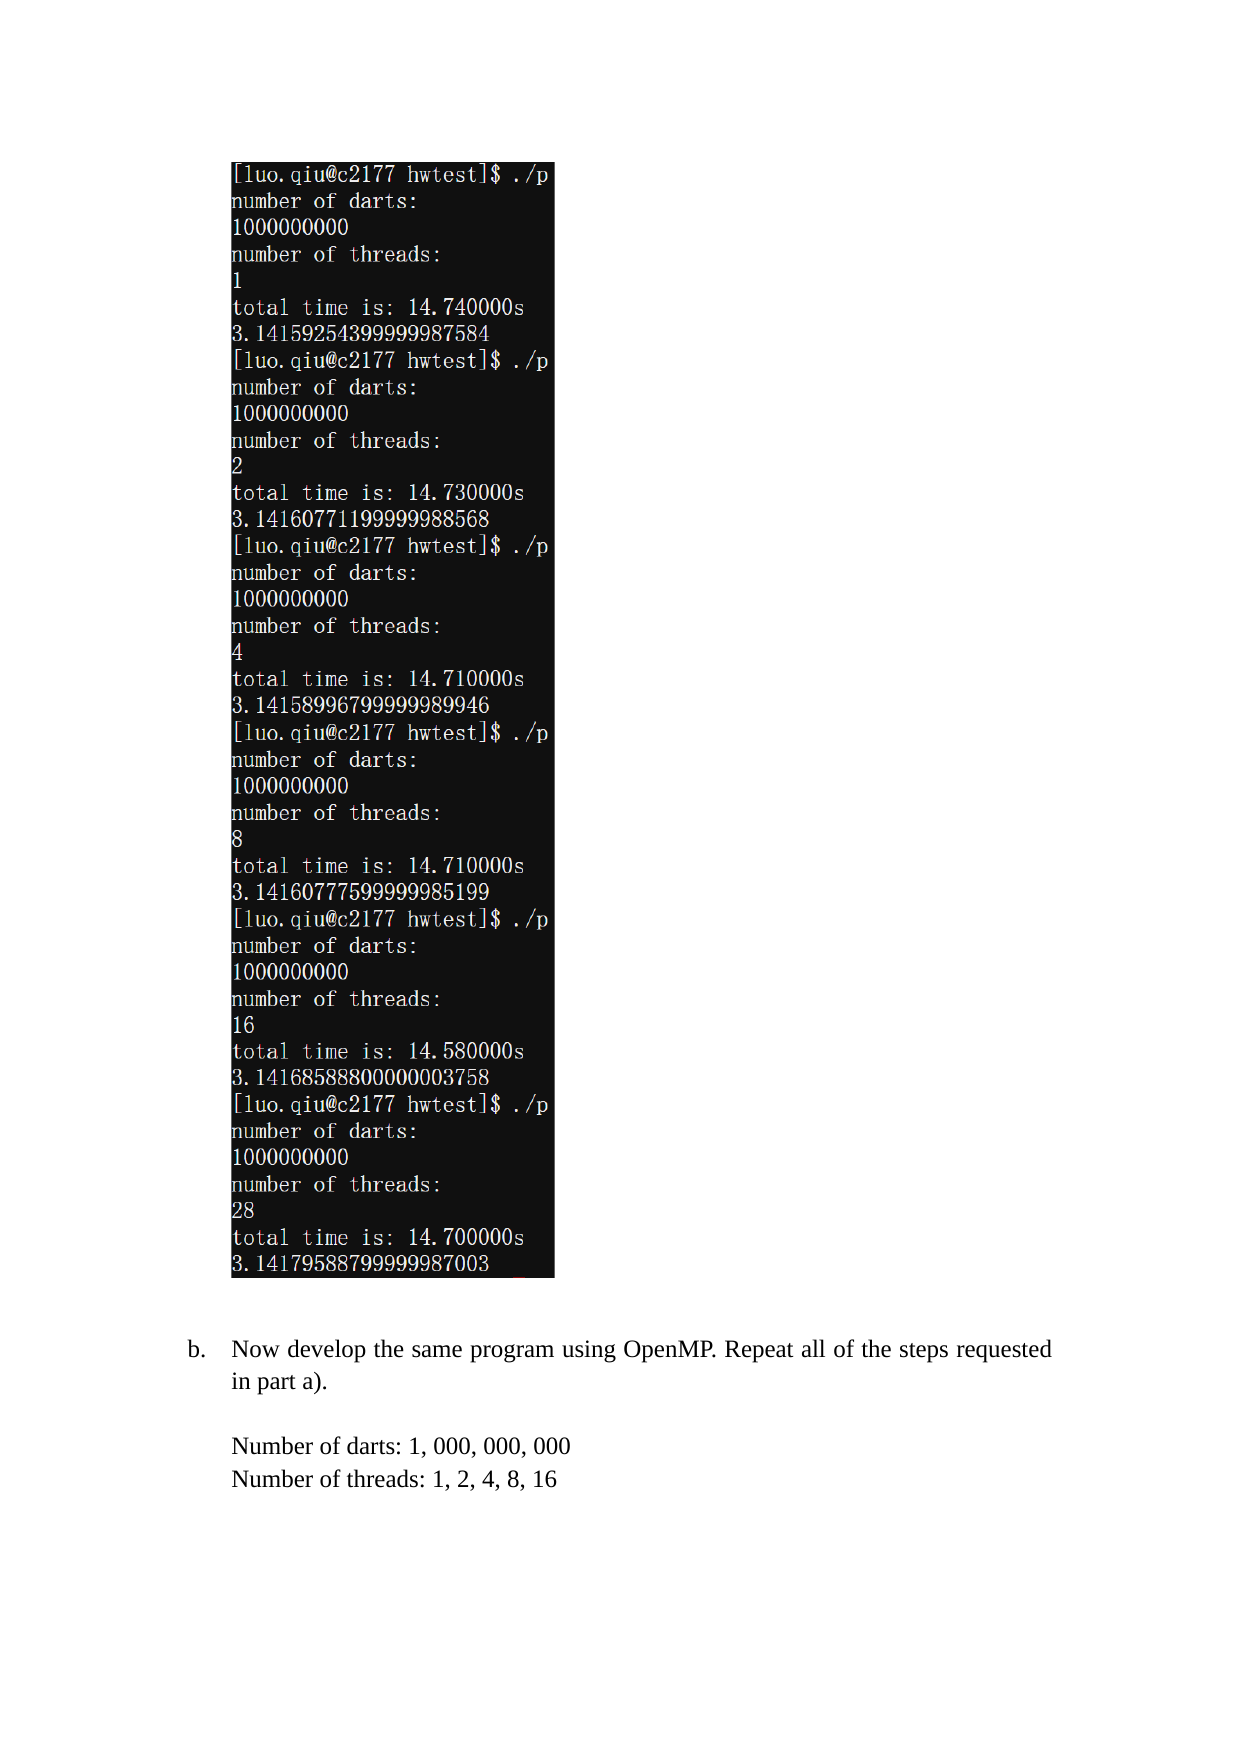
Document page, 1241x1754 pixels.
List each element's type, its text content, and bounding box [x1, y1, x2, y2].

list Number of threads: 1, 2, 4, 8, 16 [231, 1462, 1053, 1494]
list Number of darts: 1, 000, 000, 000 [231, 1429, 1053, 1462]
list Now develop the same program using OpenMP. Repeat all of the steps requested in part a). [187, 1332, 1053, 1397]
picture [231, 162, 555, 1278]
